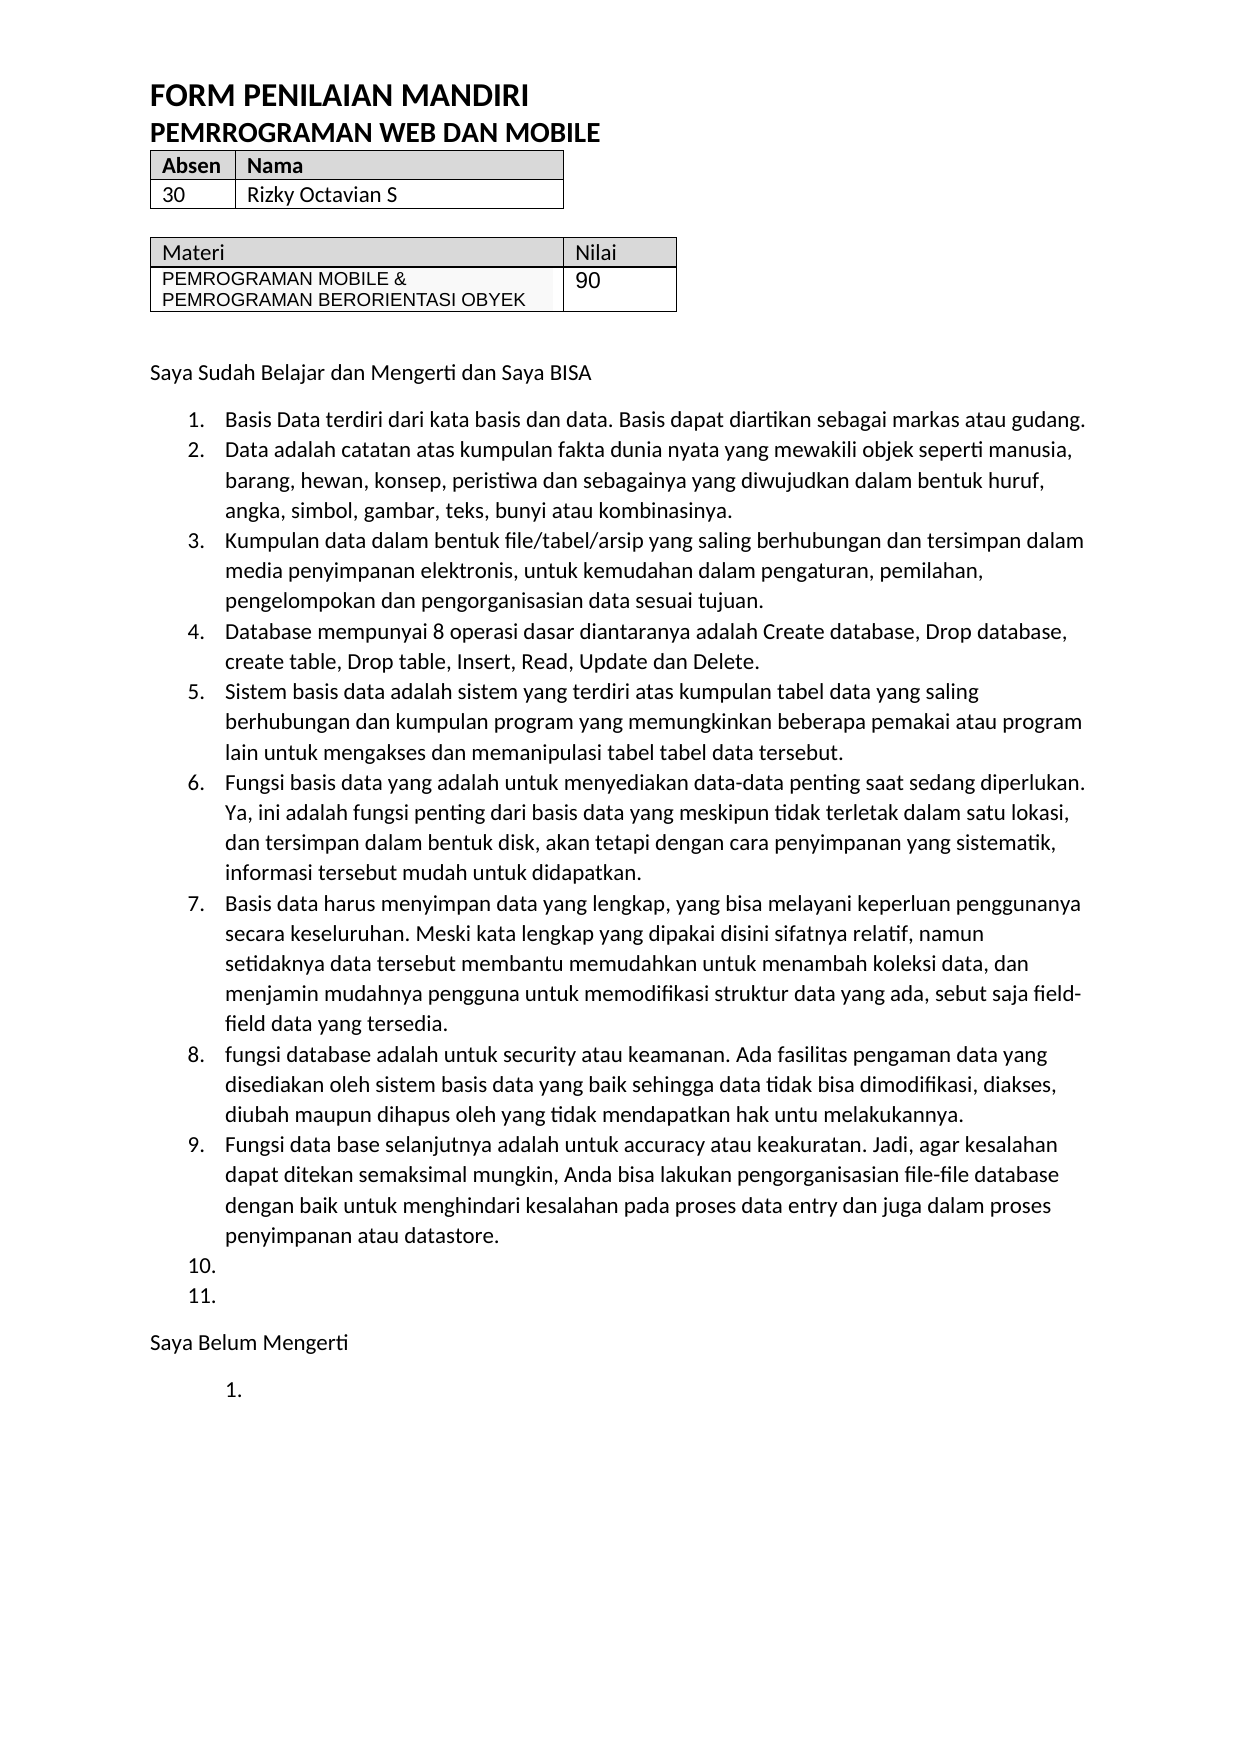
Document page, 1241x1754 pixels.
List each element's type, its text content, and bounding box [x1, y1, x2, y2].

table_cell 90 [564, 268, 676, 311]
table_header Materi [151, 238, 563, 266]
text 1. [150, 1375, 1090, 1403]
list Basis Data terdiri dari kata basis dan data. Basis dapat diartikan sebagai markas atau gudang. [187, 405, 1090, 433]
list fungsi database adalah untuk security atau keamanan. Ada fasilitas pengaman data yang disediakan oleh sistem basis data yang baik sehingga data tidak bisa dimodifikasi, diakses, diubah maupun dihapus oleh yang tidak mendapatkan hak untu melakukannya. [187, 1040, 1090, 1128]
list Database mempunyai 8 operasi dasar diantaranya adalah Create database, Drop database, create table, Drop table, Insert, Read, Update dan Delete. [187, 617, 1090, 675]
text Saya Belum Mengerti [150, 1328, 1090, 1356]
table_header Nilai [564, 238, 676, 266]
list Sistem basis data adalah sistem yang terdiri atas kumpulan tabel data yang saling berhubungan dan kumpulan program yang memungkinkan beberapa pemakai atau program lain untuk mengakses dan memanipulasi tabel tabel data tersebut. [187, 677, 1090, 766]
list Data adalah catatan atas kumpulan fakta dunia nyata yang mewakili objek seperti manusia, barang, hewan, konsep, peristiwa dan sebagainya yang diwujudkan dalam bentuk huruf, angka, simbol, gambar, teks, bunyi atau kombinasinya. [187, 436, 1090, 524]
list Fungsi basis data yang adalah untuk menyediakan data-data penting saat sedang diperlukan. Ya, ini adalah fungsi penting dari basis data yang meskipun tidak terletak dalam satu lokasi, dan tersimpan dalam bentuk disk, akan tetapi dengan cara penyimpanan yang sistematik, informasi tersebut mudah untuk didapatkan. [187, 768, 1090, 886]
list Fungsi data base selanjutnya adalah untuk accuracy atau keakuratan. Jadi, agar kesalahan dapat ditekan semaksimal mungkin, Anda bisa lakukan pengorganisasian file-file database dengan baik untuk menghindari kesalahan pada proses data entry dan juga dalam proses penyimpanan atau datastore. [187, 1130, 1090, 1249]
list Kumpulan data dalam bentuk file/tabel/arsip yang saling berhubungan dan tersimpan dalam media penyimpanan elektronis, untuk kemudahan dalam pengaturan, pemilahan, pengelompokan dan pengorganisasian data sesuai tujuan. [187, 526, 1090, 614]
text Saya Sudah Belajar dan Mengerti dan Saya BISA [150, 358, 1090, 386]
list Basis data harus menyimpan data yang lengkap, yang bisa melayani keperluan penggunanya secara keseluruhan. Meski kata lengkap yang dipakai disini sifatnya relatif, namun setidaknya data tersebut membantu memudahkan untuk menambah koleksi data, dan menjamin mudahnya pengguna untuk memodifikasi struktur data yang ada, sebut saja field-field data yang tersedia. [187, 889, 1090, 1037]
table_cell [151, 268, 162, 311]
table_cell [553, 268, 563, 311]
